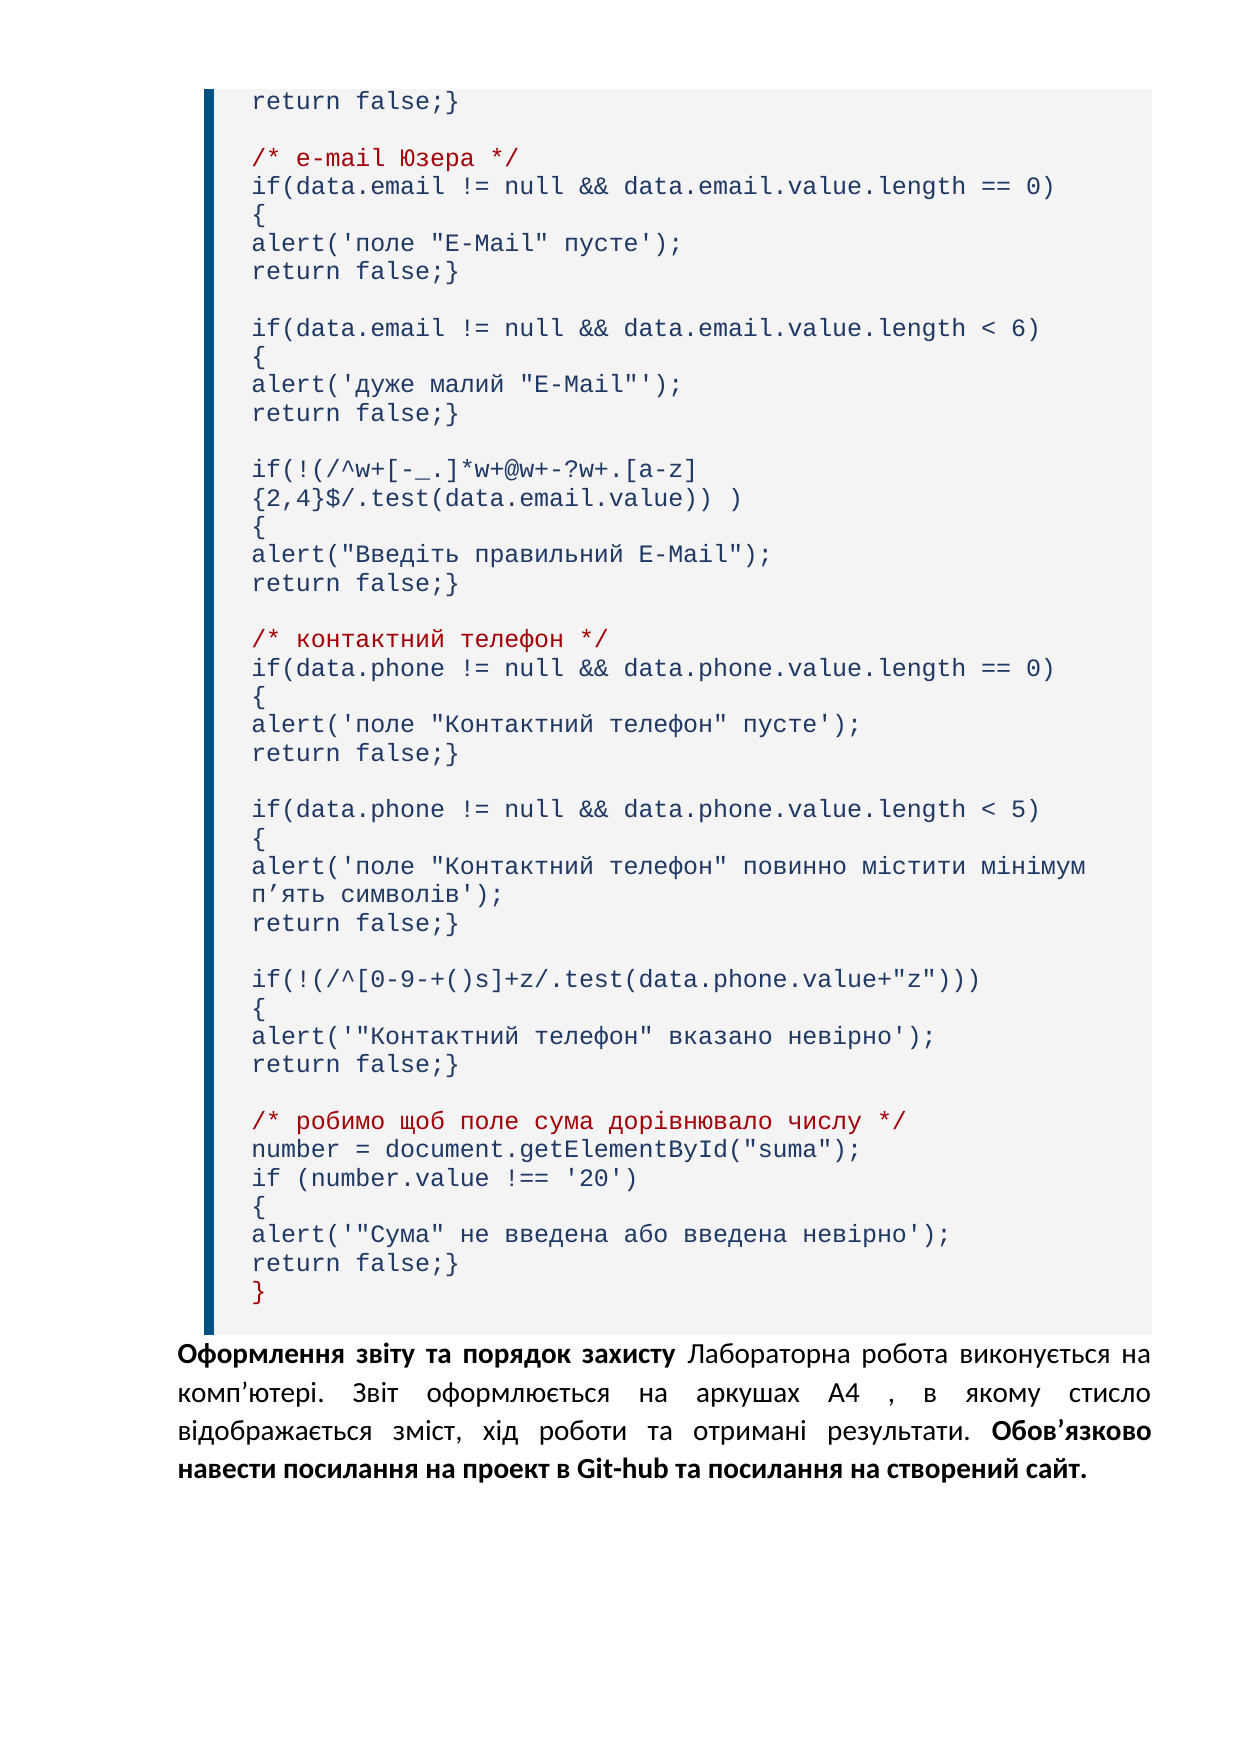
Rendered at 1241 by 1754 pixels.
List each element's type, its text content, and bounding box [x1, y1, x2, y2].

text { [214, 995, 1152, 1024]
text alert('"Контактний телефон" вказано невірно'); [214, 1024, 1152, 1052]
text return false;} [214, 400, 1152, 429]
text { [214, 1194, 1152, 1222]
text number = document.getElementById("suma"); [214, 1137, 1152, 1165]
text if(!(/^[0-9-+()s]+z/.test(data.phone.value+"z"))) [214, 967, 1152, 995]
text alert('поле "Контактний телефон" повинно містити мінімум п’ять символів'); [214, 854, 1152, 910]
text if (number.value !== '20') [214, 1165, 1152, 1194]
text if(data.email != null && data.email.value.length == 0) [214, 174, 1152, 202]
text if(data.email != null && data.email.value.length < 6) [214, 315, 1152, 344]
text if(data.phone != null && data.phone.value.length < 5) [214, 797, 1152, 825]
text return false;} [214, 740, 1152, 769]
text Оформлення звіту та порядок захисту Лабораторна робота виконується на комп’ютері. Звіт оформлюється на аркушах А4 , в якому стисло відображається зміст, хід роботи та отримані результати. Обов’язково навести посилання на проект в Git-hub та посилання на створений сайт. [177, 1335, 1152, 1486]
text { [214, 825, 1152, 854]
text alert('"Сума" не введена або введена невірно'); [214, 1222, 1152, 1250]
text { [214, 514, 1152, 542]
text return false;} [214, 910, 1152, 939]
text return false;} [214, 1052, 1152, 1080]
text /* робимо щоб поле сума дорівнювало числу */ [214, 1109, 1152, 1137]
text alert("Введіть правильний E-Mail"); [214, 542, 1152, 570]
text alert('дуже малий "E-Mail"'); [214, 372, 1152, 400]
text if(!(/^w+[-_.]*w+@w+-?w+.[a-z]{2,4}$/.test(data.email.value)) ) [214, 457, 1152, 514]
text /* контактний телефон */ [214, 627, 1152, 655]
text alert('поле "Контактний телефон" пусте'); [214, 712, 1152, 740]
text } [214, 1279, 1152, 1307]
text return false;} [214, 259, 1152, 287]
text return false;} [214, 1250, 1152, 1279]
text return false;} [214, 89, 1152, 117]
text { [214, 344, 1152, 372]
text return false;} [214, 570, 1152, 599]
text /* e-mail Юзера */ [214, 145, 1152, 174]
text { [214, 684, 1152, 712]
text { [214, 202, 1152, 230]
text alert('поле "E-Mail" пусте'); [214, 230, 1152, 259]
text if(data.phone != null && data.phone.value.length == 0) [214, 655, 1152, 684]
